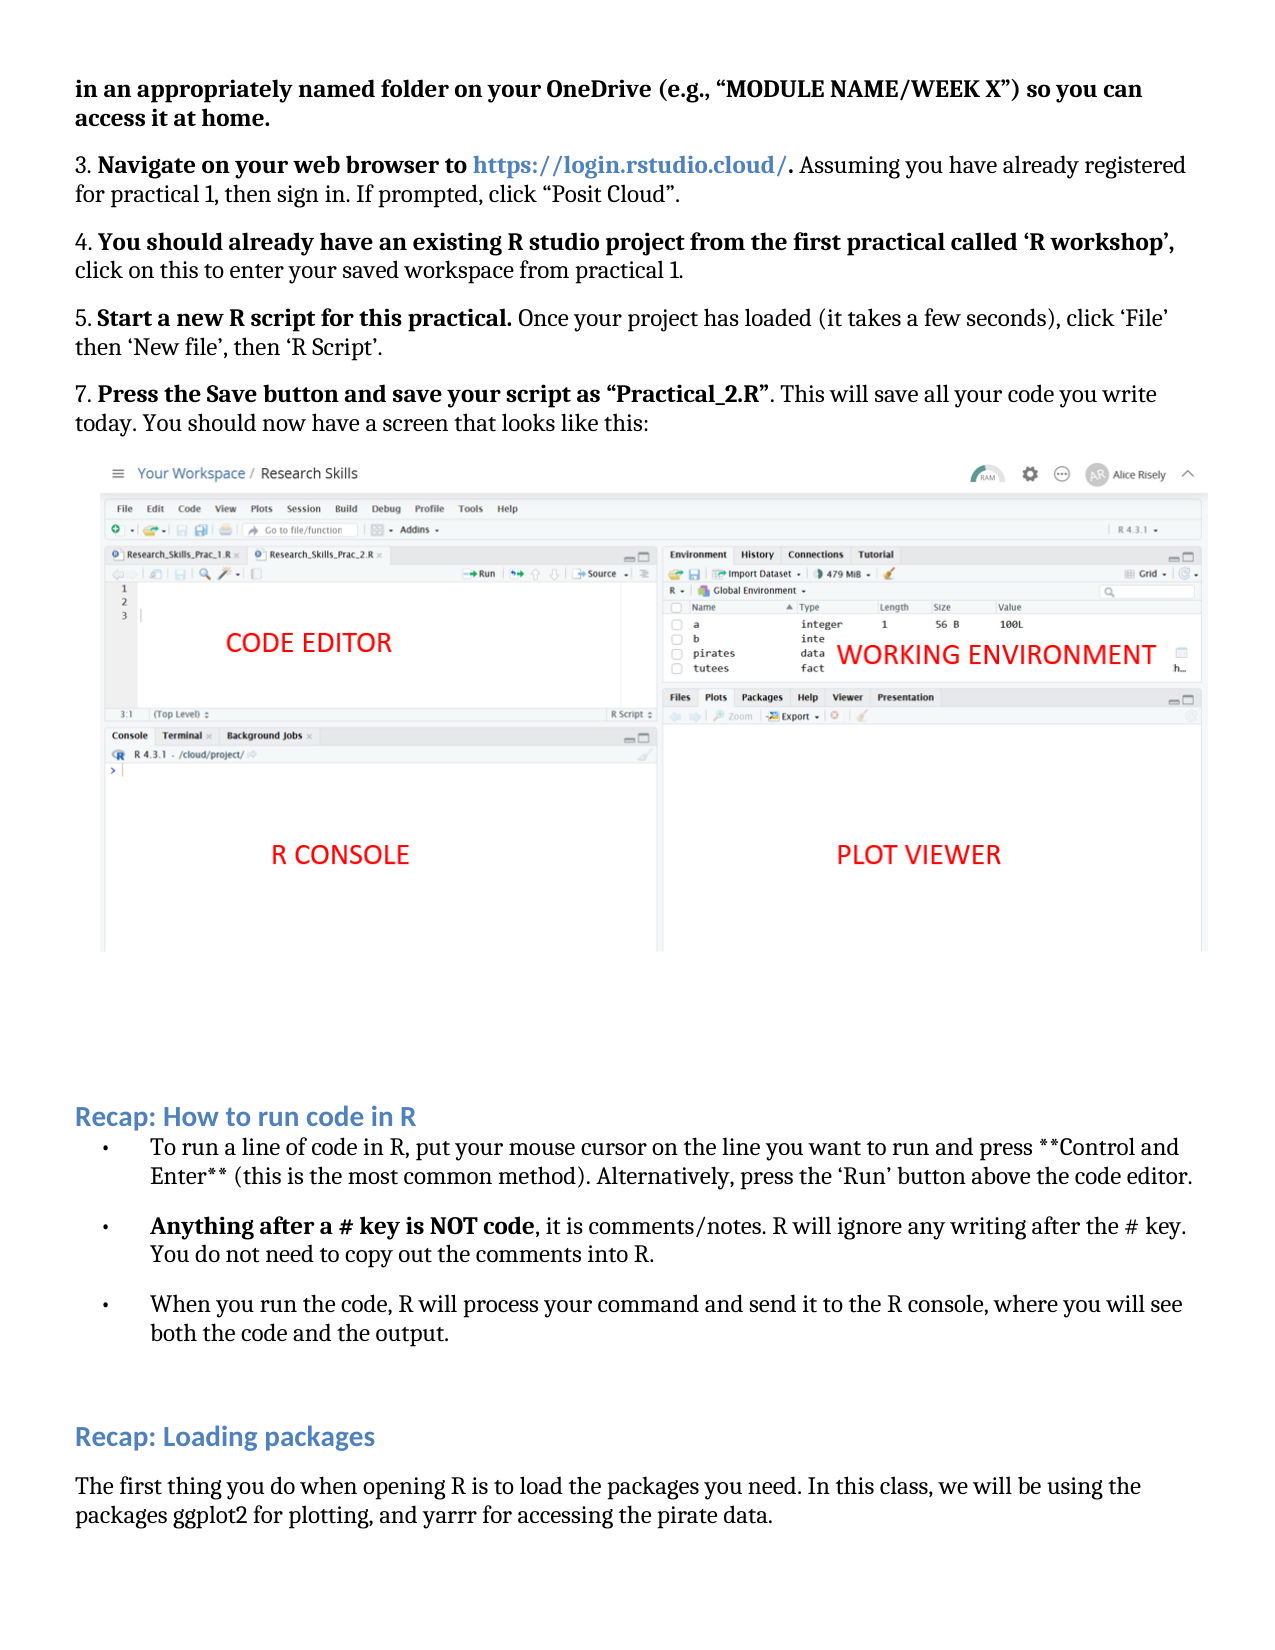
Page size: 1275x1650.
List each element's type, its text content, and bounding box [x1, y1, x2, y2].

text 5. Start a new R script for this practical. Once your project has loaded (it takes a few seconds), click ‘File’ then ‘New file’, then ‘R Script’. [75, 304, 1200, 361]
text The first thing you do when opening R is to load the packages you need. In this class, we will be using the packages ggplot2 for plotting, and yarrr for accessing the pirate data. [75, 1472, 1200, 1530]
subtitle Recap: How to run code in R [75, 1098, 1200, 1133]
subtitle Recap: Loading packages [75, 1418, 1200, 1453]
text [75, 75, 1200, 132]
picture [93, 456, 1219, 1030]
text 4. You should already have an existing R studio project from the first practical called ‘R workshop’, click on this to enter your saved workspace from practical 1. [75, 227, 1200, 285]
text 7. Press the Save button and save your script as “Practical_2.R”. This will save all your code you write today. You should now have a screen that looks like this: [75, 380, 1200, 437]
list When you run the code, R will process your command and send it to the R console, where you will see both the code and the output. [100, 1290, 1200, 1347]
text 3. Navigate on your web browser to https://login.rstudio.cloud/. Assuming you have already registered for practical 1, then sign in. If prompted, click “Posit Cloud”. [75, 151, 1200, 209]
list Anything after a # key is NOT code, it is comments/notes. R will ignore any writing after the # key. You do not need to copy out the comments into R. [100, 1212, 1200, 1269]
list To run a line of code in R, put your mouse cursor on the line you want to run and press **Control and Enter** (this is the most common method). Alternatively, press the ‘Run’ button above the code editor. [100, 1133, 1200, 1191]
